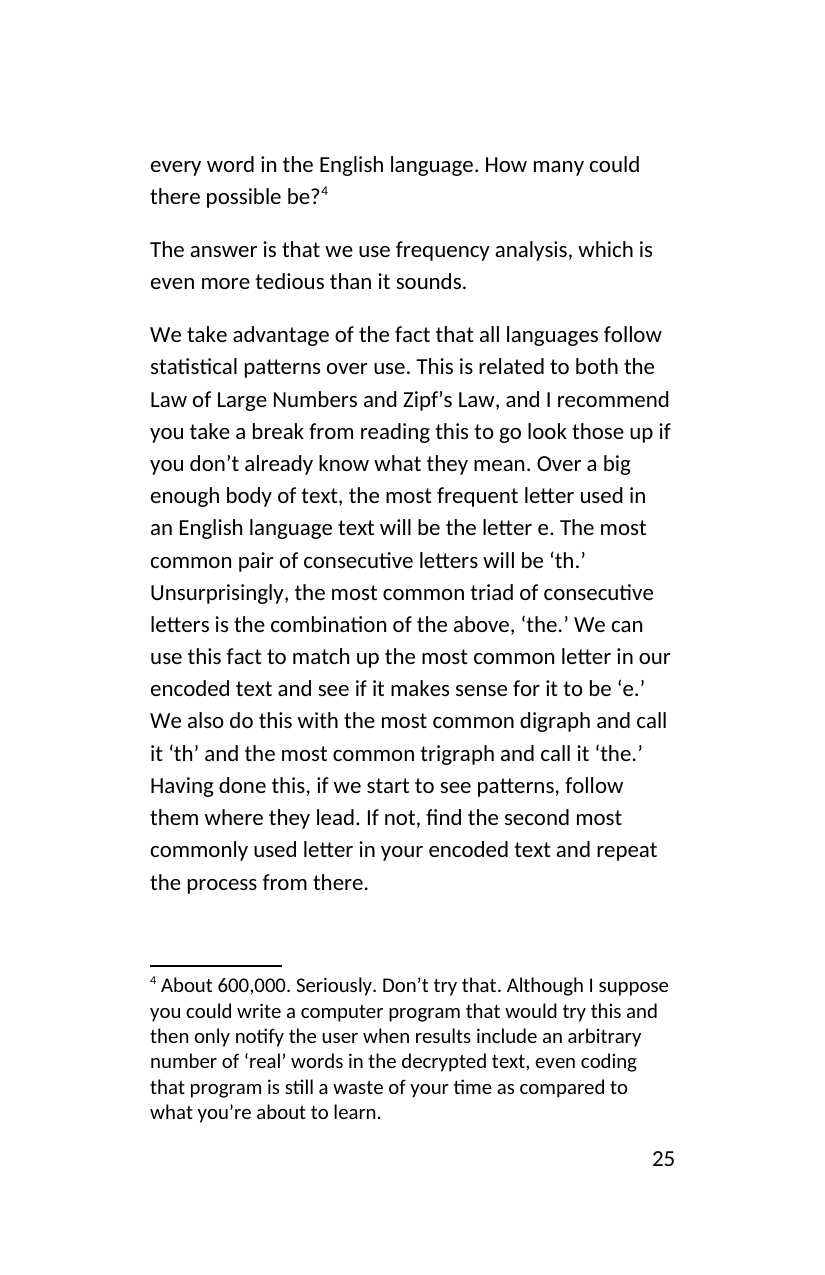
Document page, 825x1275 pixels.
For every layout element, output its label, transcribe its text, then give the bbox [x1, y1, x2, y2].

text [150, 150, 675, 210]
text We take advantage of the fact that all languages follow statistical patterns over use. This is related to both the Law of Large Numbers and Zipf’s Law, and I recommend you take a break from reading this to go look those up if you don’t already know what they mean. Over a big enough body of text, the most frequent letter used in an English language text will be the letter e. The most common pair of consecutive letters will be ‘th.’ Unsurprisingly, the most common triad of consecutive letters is the combination of the above, ‘the.’ We can use this fact to match up the most common letter in our encoded text and see if it makes sense for it to be ‘e.’ We also do this with the most common digraph and call it ‘th’ and the most common trigraph and call it ‘the.’ Having done this, if we start to see patterns, follow them where they lead. If not, find the second most commonly used letter in your encoded text and repeat the process from there. [150, 320, 675, 896]
text The answer is that we use frequency analysis, which is even more tedious than it sounds. [150, 235, 675, 295]
